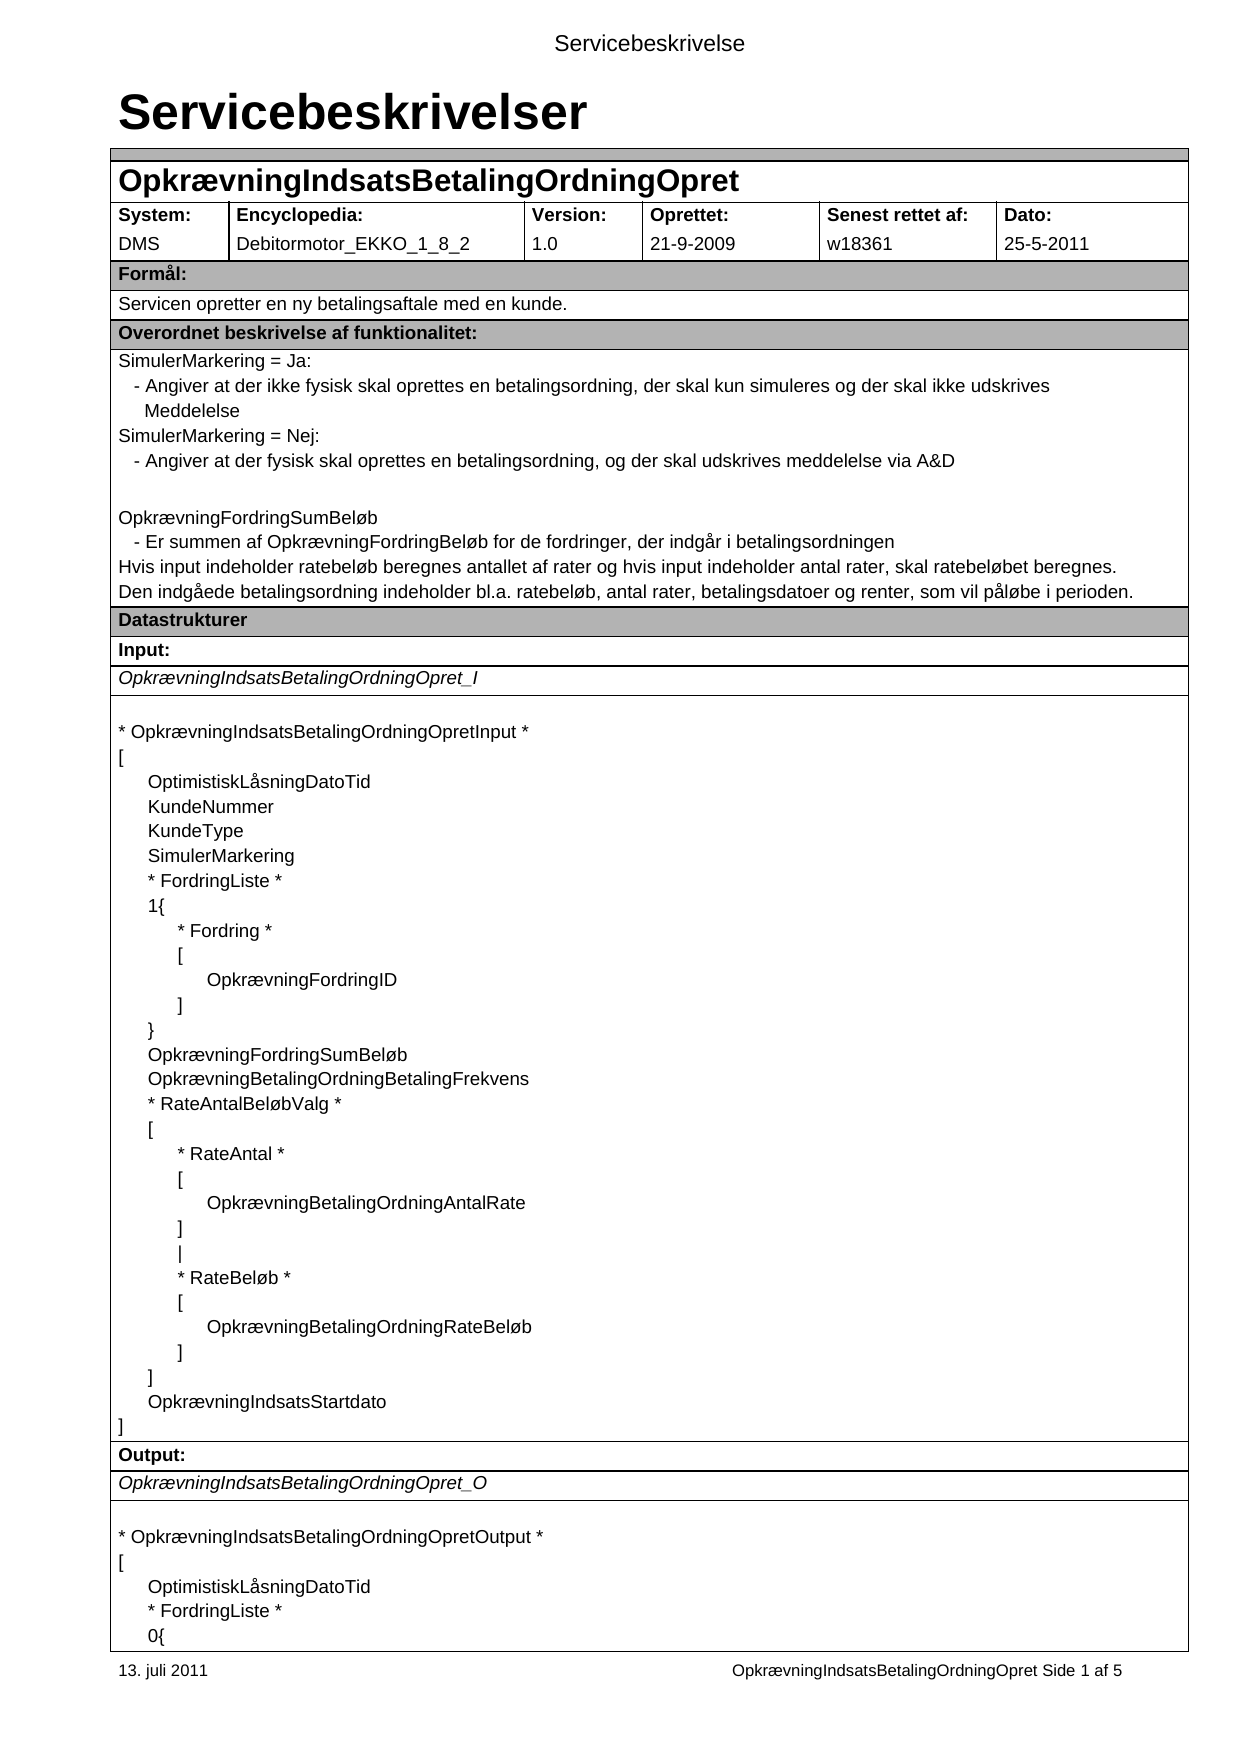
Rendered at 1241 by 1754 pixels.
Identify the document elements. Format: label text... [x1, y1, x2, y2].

table_cell Debitormotor_EKKO_1_8_2 [230, 231, 524, 260]
table_cell Servicen opretter en ny betalingsaftale med en kunde. [111, 291, 1188, 319]
table_cell Input: [111, 637, 1188, 665]
table_cell w18361 [820, 231, 996, 260]
table_cell 21-9-2009 [643, 231, 819, 260]
text Servicebeskrivelser [118, 82, 1181, 140]
table_cell Version: [525, 203, 642, 231]
table_cell Encyclopedia: [230, 203, 524, 231]
table_cell System: [111, 203, 228, 231]
table_cell Dato: [997, 203, 1188, 231]
table_cell * OpkrævningIndsatsBetalingOrdningOpretInput * [ OptimistiskLåsningDatoTid KundeNummer KundeType SimulerMarkering * FordringListe * 1{ * Fordring * [ OpkrævningFordringID ] } OpkrævningFordringSumBeløb OpkrævningBetalingOrdningBetalingFrekvens * RateAntalBeløbValg * [ * RateAntal * [ OpkrævningBetalingOrdningAntalRate ] | * RateBeløb * [ OpkrævningBetalingOrdningRateBeløb ] ] OpkrævningIndsatsStartdato ] [111, 696, 1188, 1441]
table_cell Output: [111, 1442, 1188, 1470]
table_cell Overordnet beskrivelse af funktionalitet: [111, 321, 1188, 349]
table_cell Datastrukturer [111, 608, 1188, 636]
table_cell DMS [111, 231, 228, 260]
table_cell Oprettet: [643, 203, 819, 231]
table_cell 1.0 [525, 231, 642, 260]
table_cell Senest rettet af: [820, 203, 996, 231]
table_cell OpkrævningIndsatsBetalingOrdningOpret_I [111, 667, 1188, 695]
table_cell OpkrævningIndsatsBetalingOrdningOpret_O [111, 1472, 1188, 1499]
table_header [111, 149, 1188, 160]
table_cell SimulerMarkering = Ja: - Angiver at der ikke fysisk skal oprettes en betalingsordning, der skal kun simuleres og der skal ikke udskrives Meddelelse SimulerMarkering = Nej: - Angiver at der fysisk skal oprettes en betalingsordning, og der skal udskrives meddelelse via A&D OpkrævningFordringSumBeløb - Er summen af OpkrævningFordringBeløb for de fordringer, der indgår i betalingsordningen Hvis input indeholder ratebeløb beregnes antallet af rater og hvis input indeholder antal rater, skal ratebeløbet beregnes. Den indgåede betalingsordning indeholder bl.a. ratebeløb, antal rater, betalingsdatoer og renter, som vil påløbe i perioden. [111, 350, 1188, 606]
table_cell 25-5-2011 [997, 231, 1188, 260]
table_cell Formål: [111, 262, 1188, 290]
table_cell OpkrævningIndsatsBetalingOrdningOpret [111, 162, 1188, 201]
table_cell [111, 1501, 1188, 1651]
